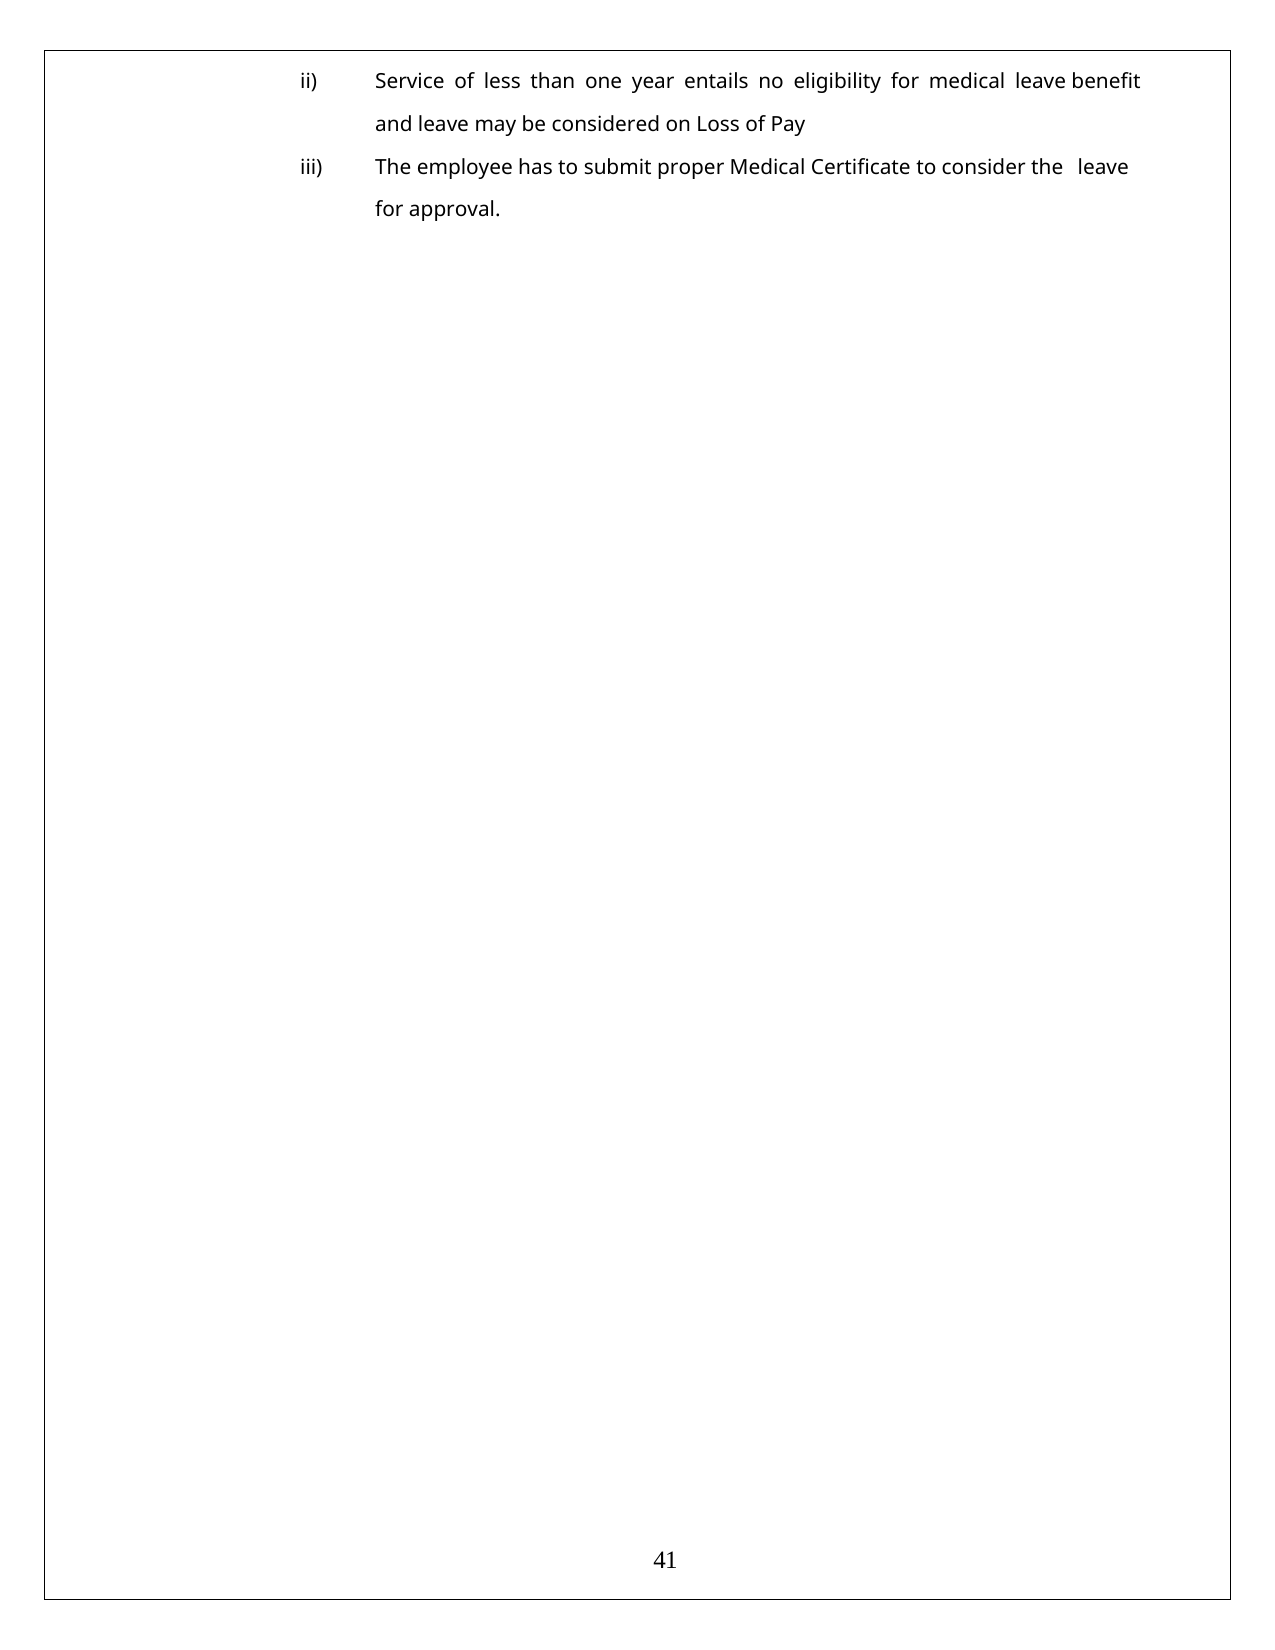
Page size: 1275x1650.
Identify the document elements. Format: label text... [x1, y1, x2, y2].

list Service of less than one year entails no eligibility for medical leave benefit and leave may be considered on Loss of Pay [300, 67, 1144, 138]
list The employee has to submit proper Medical Certificate to consider the leave for approval. [300, 152, 1143, 223]
